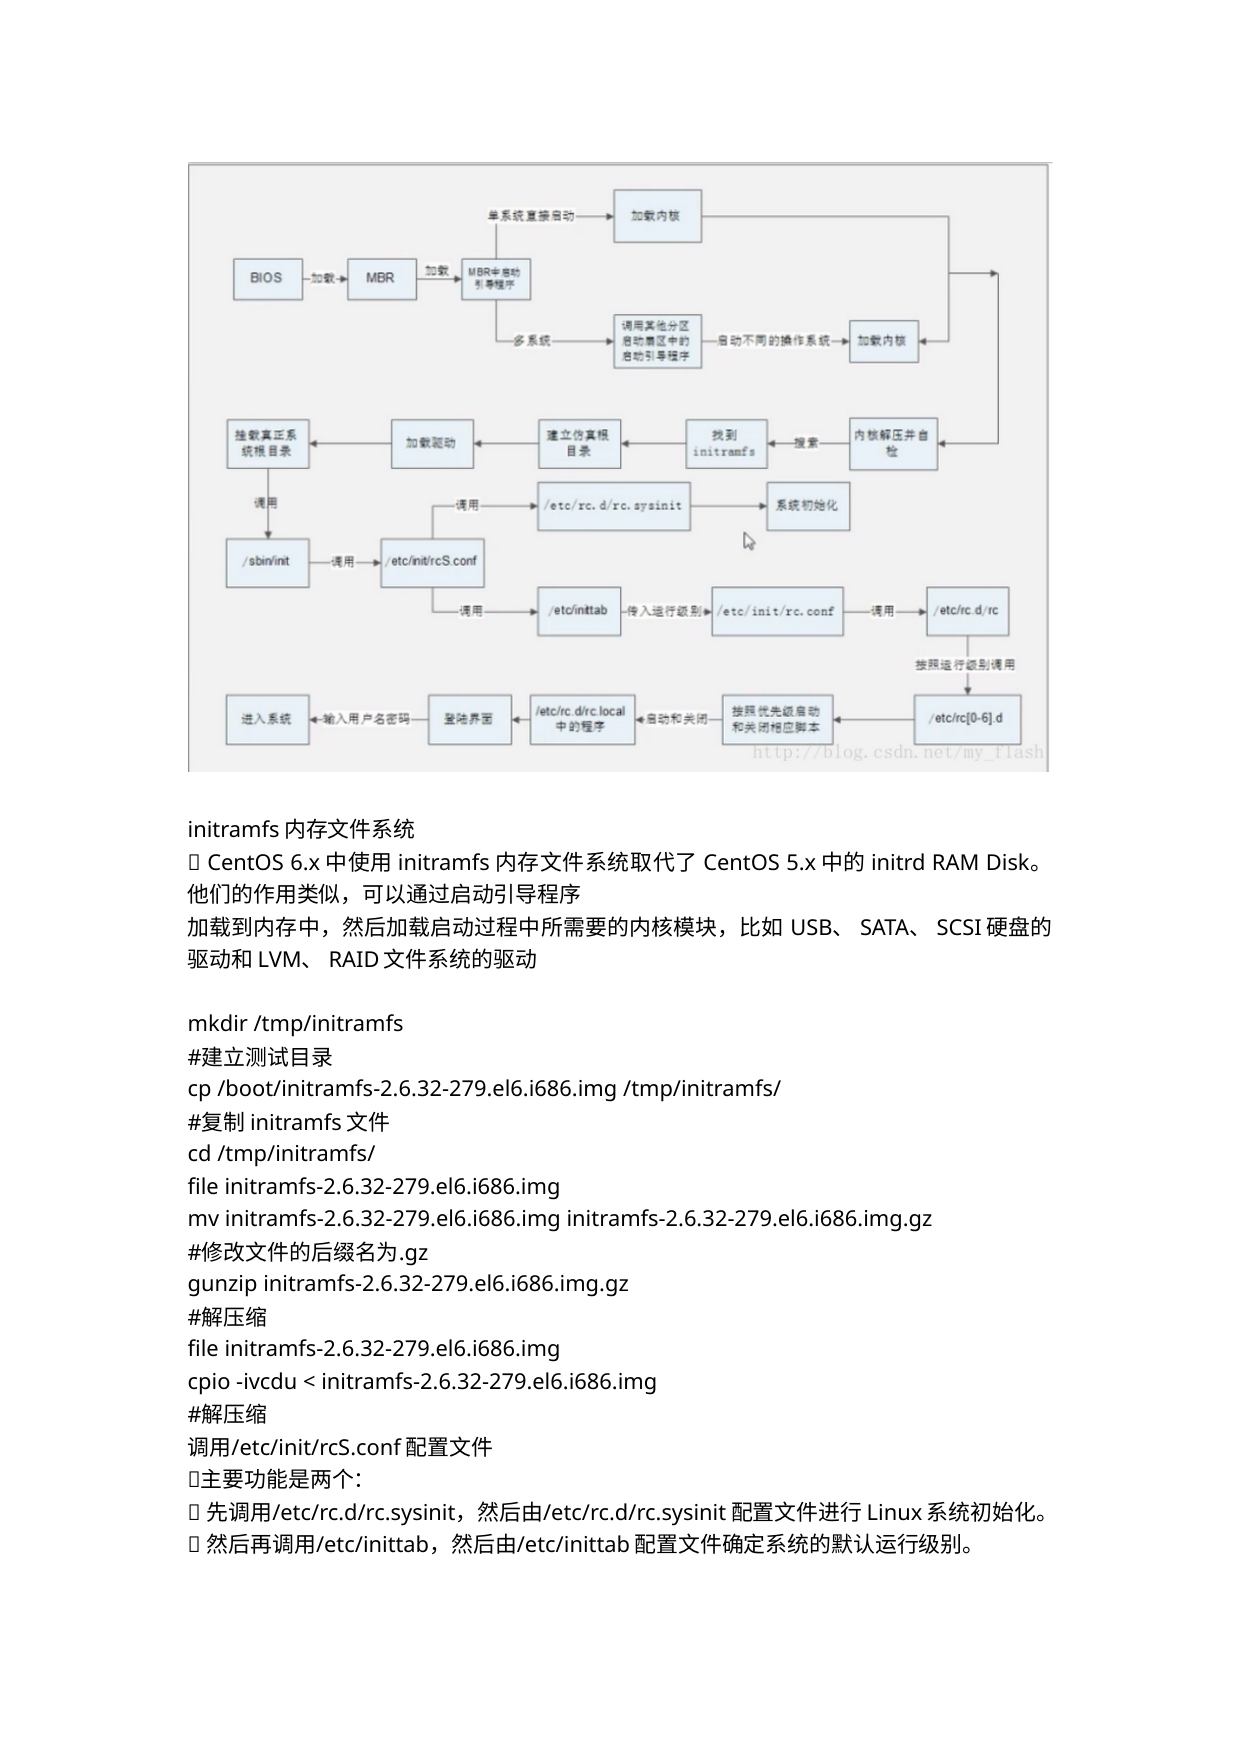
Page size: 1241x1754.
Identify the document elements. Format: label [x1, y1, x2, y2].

picture [187, 162, 1053, 774]
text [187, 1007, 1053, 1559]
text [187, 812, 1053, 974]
